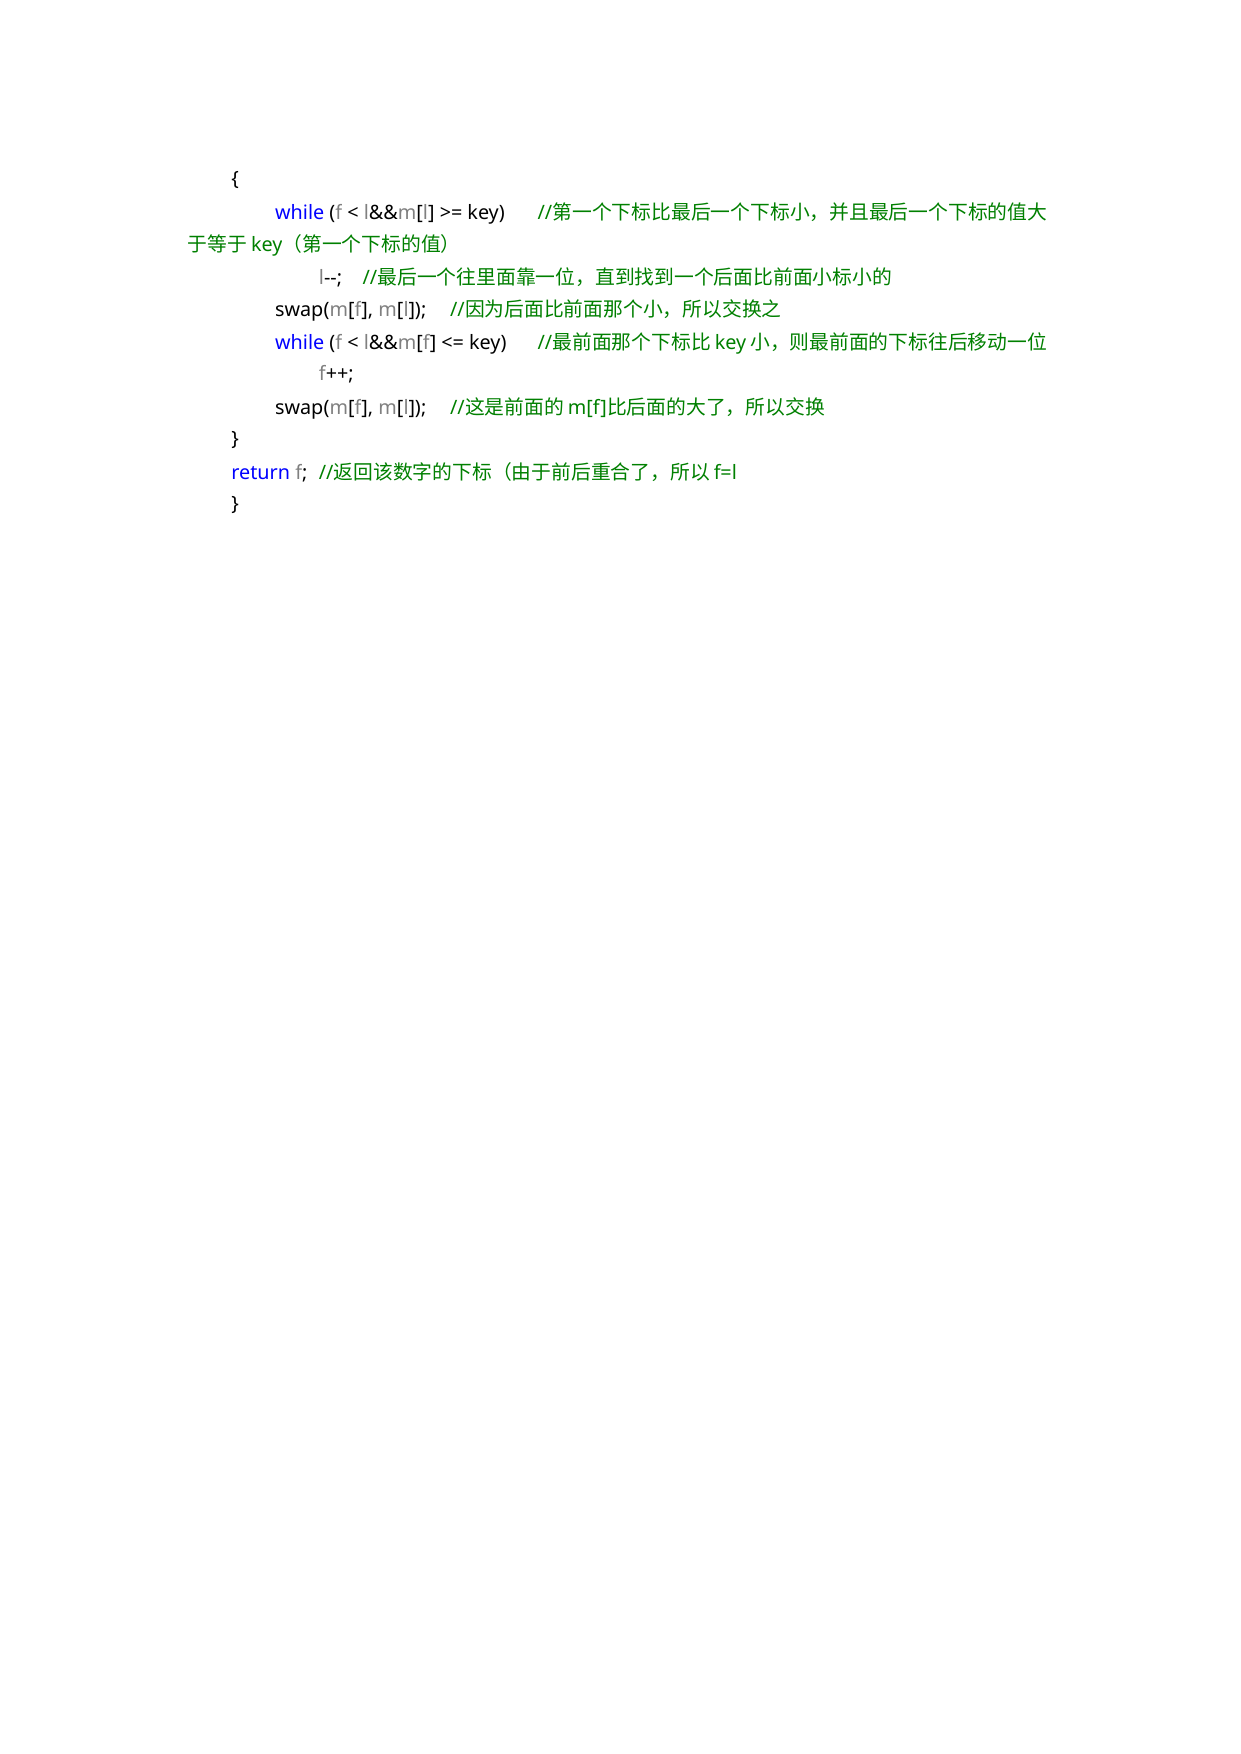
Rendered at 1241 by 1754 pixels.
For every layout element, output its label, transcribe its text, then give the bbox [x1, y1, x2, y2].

text l--; //最后一个往里面靠一位，直到找到一个后面比前面小标小的 [187, 259, 1053, 292]
text swap(m[f], m[l]); //这是前面的m[f]比后面的大了，所以交换 [187, 389, 1053, 422]
text while (f < l&&m[l] >= key) //第一个下标比最后一个下标小，并且最后一个下标的值大于等于key（第一个下标的值） [187, 194, 1053, 259]
text } [187, 487, 1053, 519]
text swap(m[f], m[l]); //因为后面比前面那个小，所以交换之 [187, 292, 1053, 324]
text while (f < l&&m[f] <= key) //最前面那个下标比key小，则最前面的下标往后移动一位 [187, 324, 1053, 357]
text f++; [187, 357, 1053, 389]
text return f; //返回该数字的下标（由于前后重合了，所以f=l [187, 454, 1053, 487]
text } [187, 422, 1053, 454]
text { [187, 162, 1053, 194]
